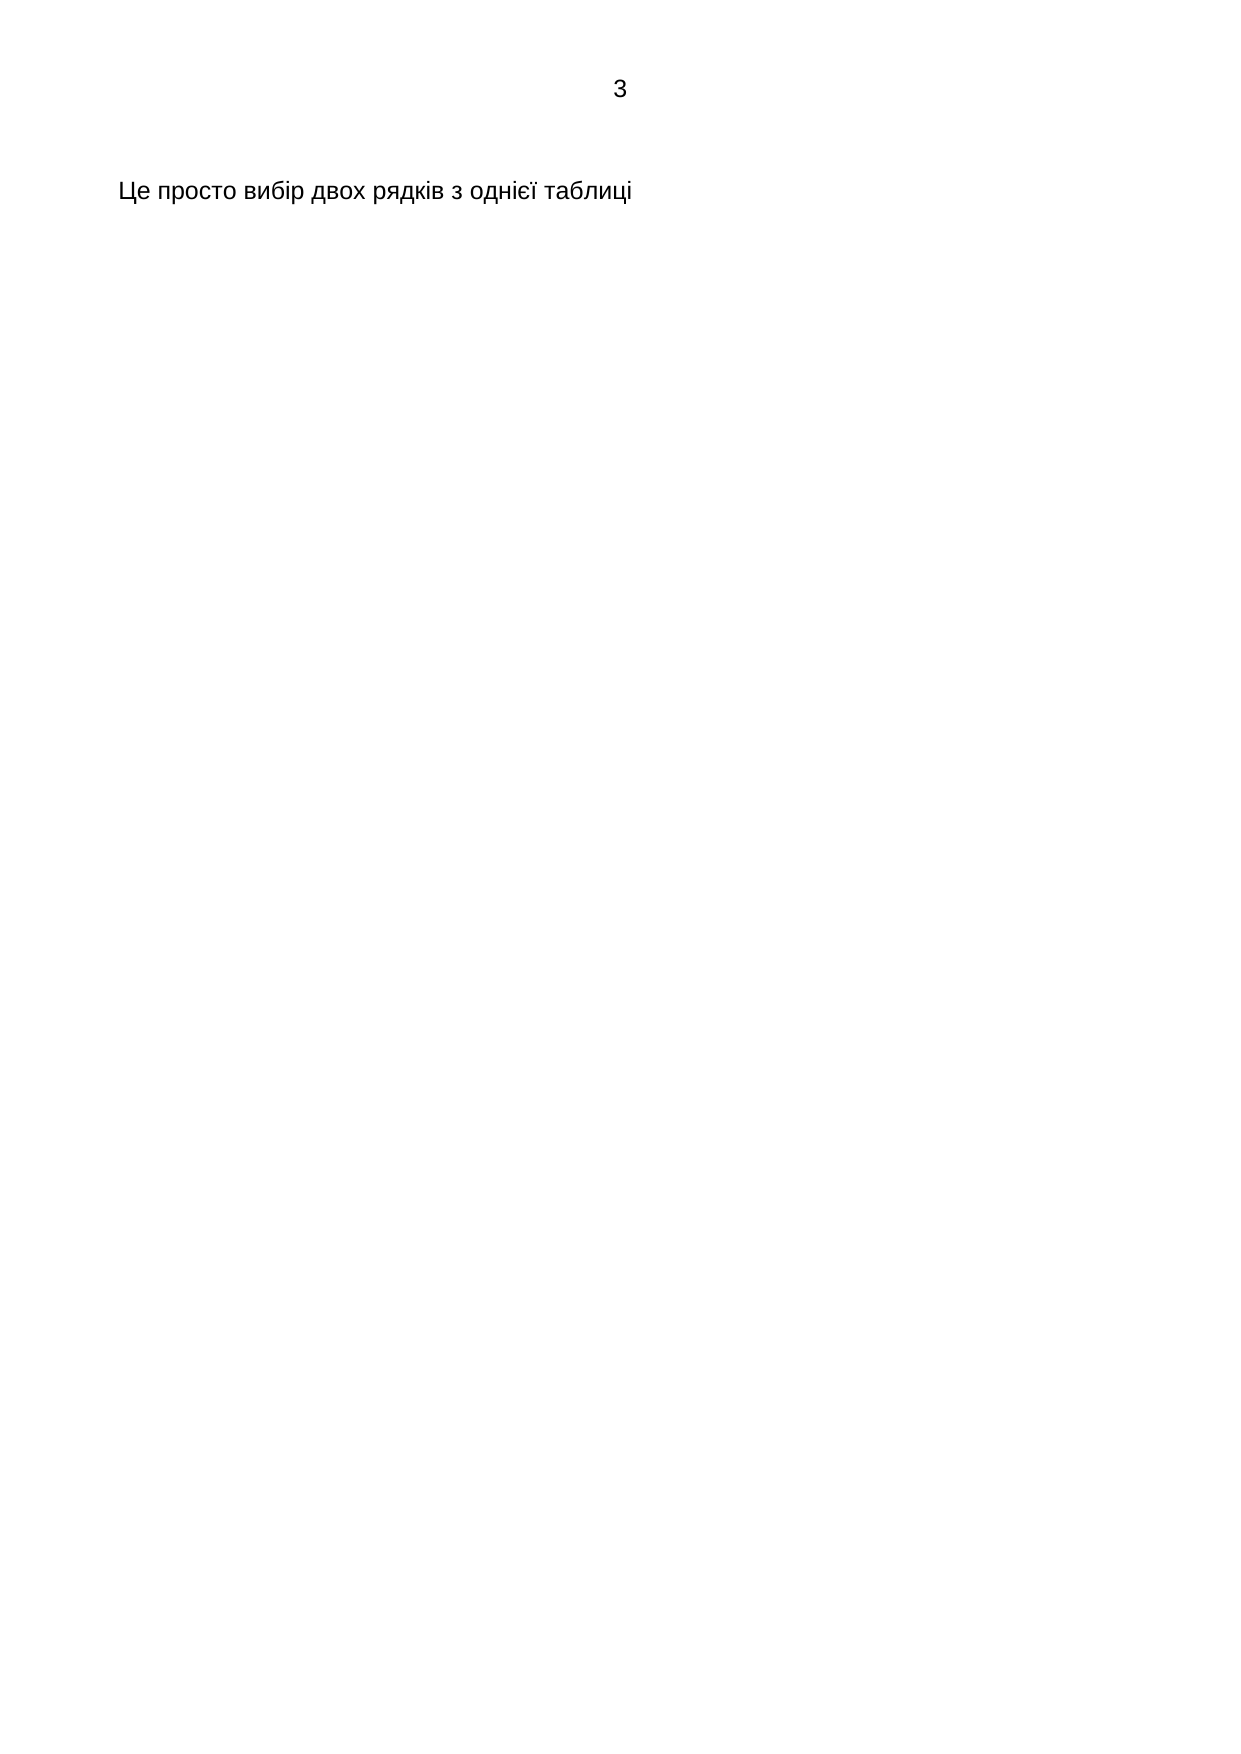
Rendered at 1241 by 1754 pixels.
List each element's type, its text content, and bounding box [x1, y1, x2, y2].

text Це просто вибір двох рядків з однієї таблиці [118, 176, 1122, 204]
